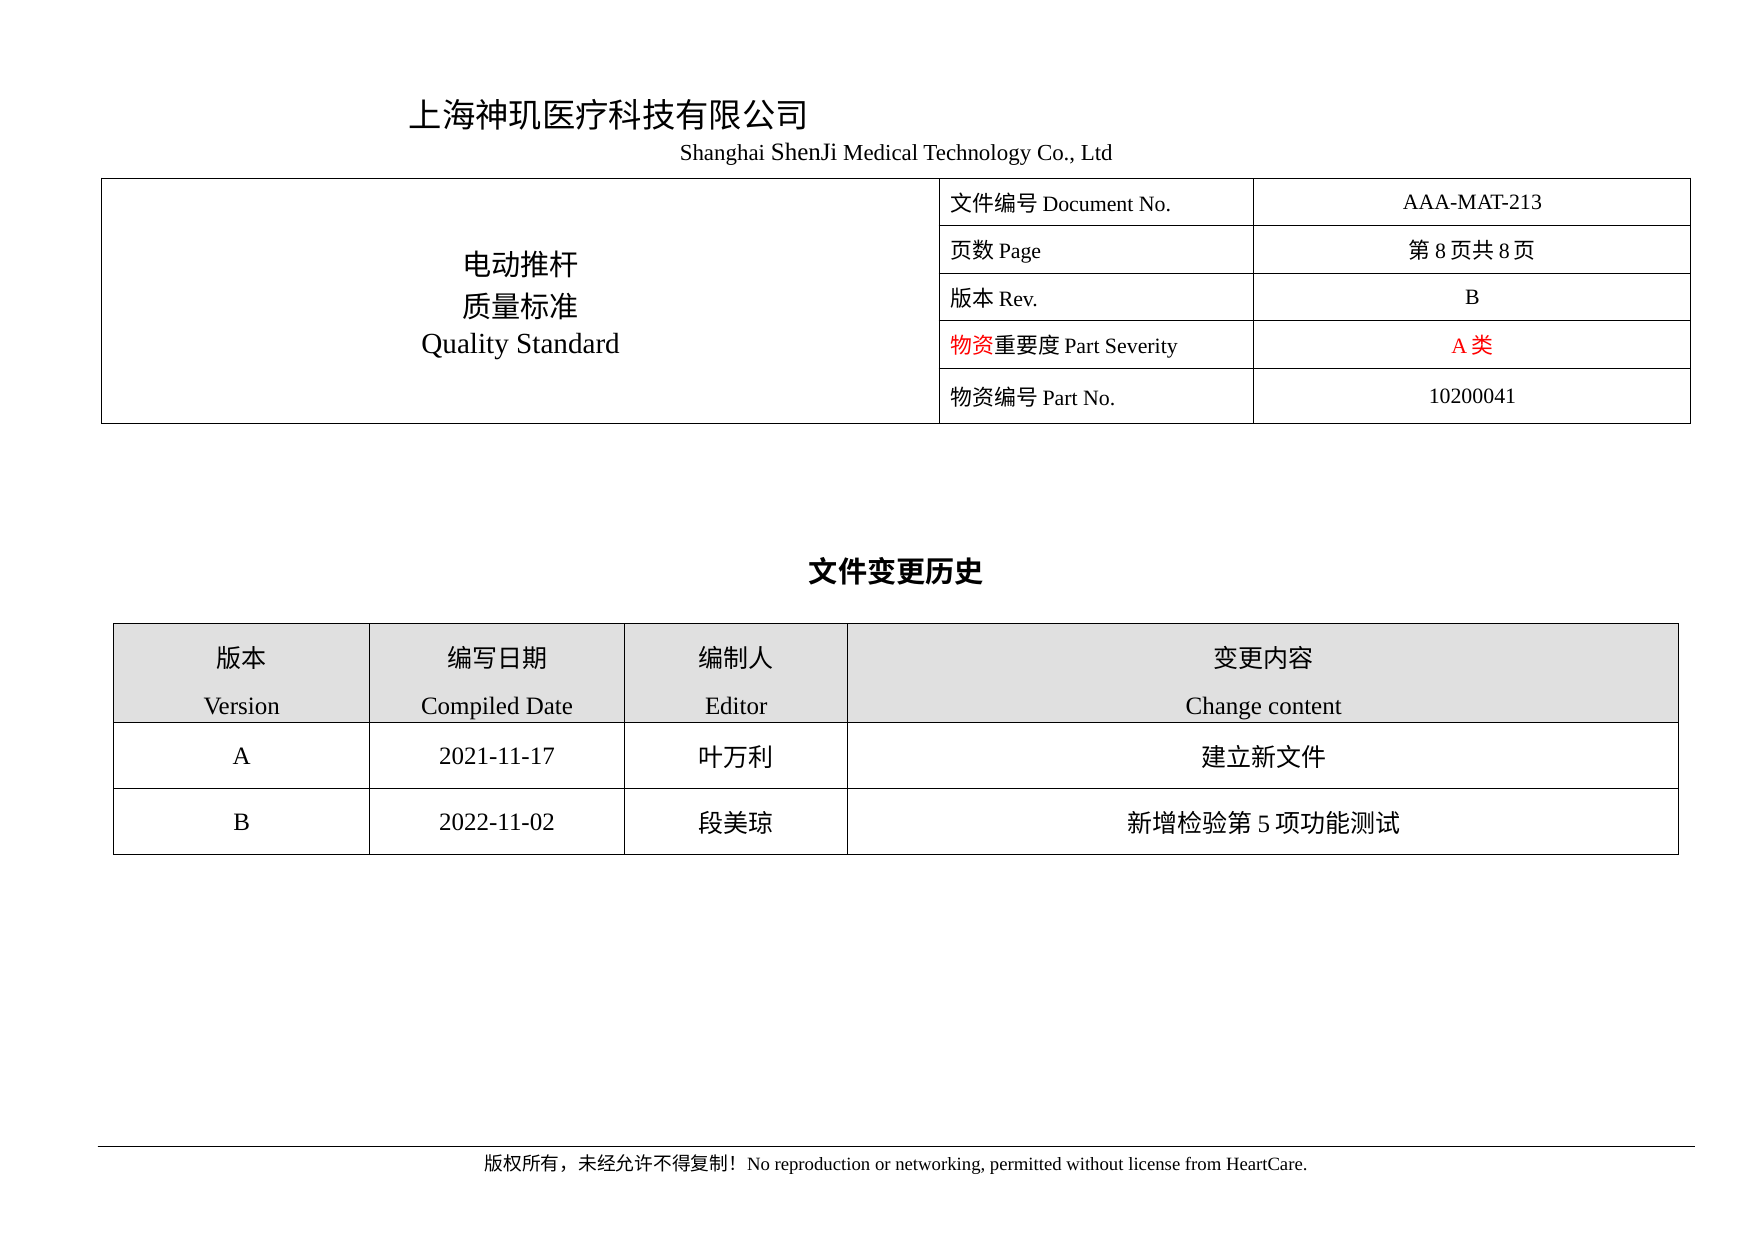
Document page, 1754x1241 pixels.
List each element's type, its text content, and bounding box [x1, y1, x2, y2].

table_cell A [114, 723, 369, 788]
table_header 版本 Version [114, 624, 369, 722]
table_cell 新增检验第5项功能测试 [848, 789, 1678, 854]
table_header 编制人 Editor [625, 624, 847, 722]
table_cell B [114, 789, 369, 854]
table_cell 2022-11-02 [370, 789, 624, 854]
table_cell 2021-11-17 [370, 723, 624, 788]
table_cell 段美琼 [625, 789, 847, 854]
text 文件变更历史 [97, 537, 1695, 602]
table_header 编写日期 Compiled Date [370, 624, 624, 722]
table_header 变更内容 Change content [848, 624, 1678, 722]
table_cell 叶万利 [625, 723, 847, 788]
table_cell 建立新文件 [848, 723, 1678, 788]
